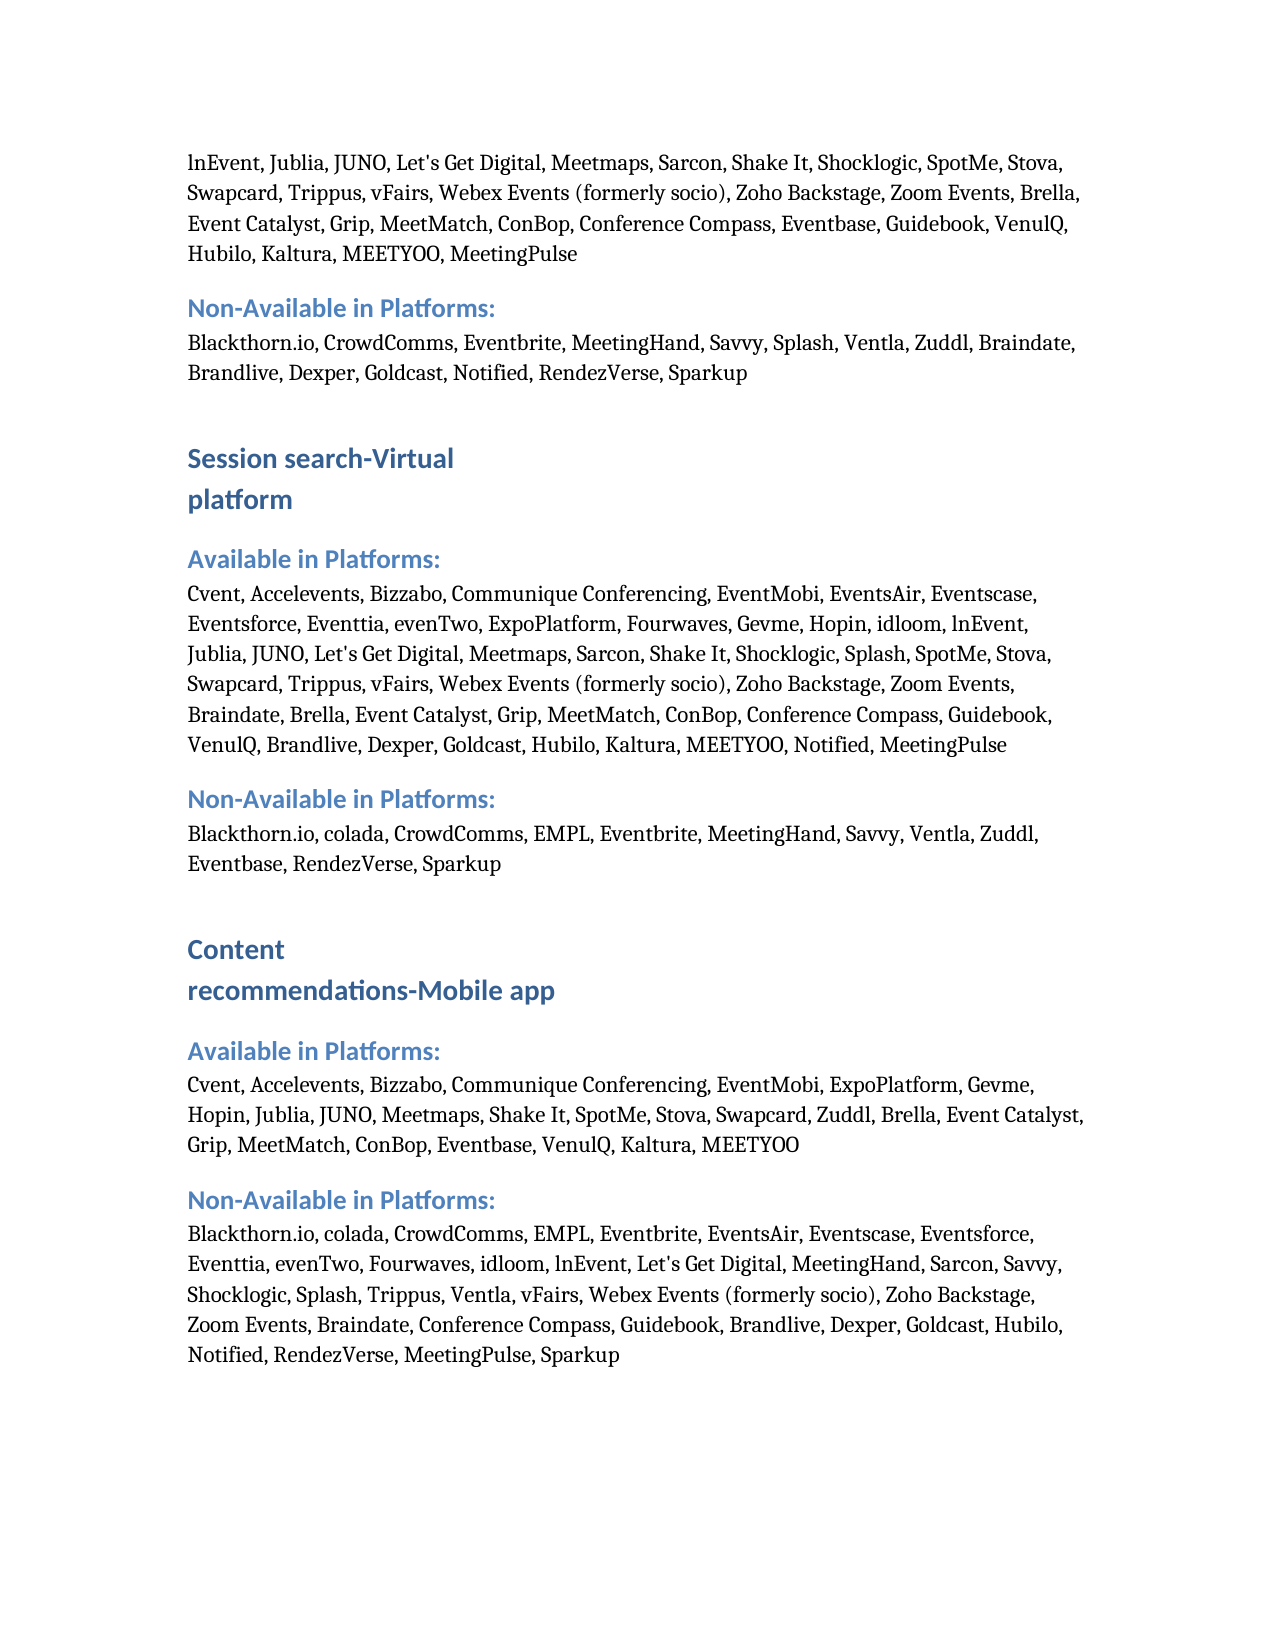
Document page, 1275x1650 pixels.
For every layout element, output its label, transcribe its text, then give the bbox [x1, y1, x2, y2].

subtitle Available in Platforms: [187, 543, 1087, 576]
subtitle Content recommendations-Mobile app [187, 931, 1087, 1008]
text Cvent, Accelevents, Bizzabo, Communique Conferencing, EventMobi, EventsAir, Eventscase, Eventsforce, Eventtia, evenTwo, ExpoPlatform, Fourwaves, Gevme, Hopin, idloom, lnEvent, Jublia, JUNO, Let's Get Digital, Meetmaps, Sarcon, Shake It, Shocklogic, Splash, SpotMe, Stova, Swapcard, Trippus, vFairs, Webex Events (formerly socio), Zoho Backstage, Zoom Events, Braindate, Brella, Event Catalyst, Grip, MeetMatch, ConBop, Conference Compass, Guidebook, VenulQ, Brandlive, Dexper, Goldcast, Hubilo, Kaltura, MEETYOO, Notified, MeetingPulse [187, 581, 1087, 758]
subtitle Non-Available in Platforms: [187, 292, 1087, 325]
text Blackthorn.io, CrowdComms, Eventbrite, MeetingHand, Savvy, Splash, Ventla, Zuddl, Braindate, Brandlive, Dexper, Goldcast, Notified, RendezVerse, Sparkup [187, 329, 1087, 386]
subtitle Session search-Virtual platform [187, 440, 1087, 517]
text Blackthorn.io, colada, CrowdComms, EMPL, Eventbrite, EventsAir, Eventscase, Eventsforce, Eventtia, evenTwo, Fourwaves, idloom, lnEvent, Let's Get Digital, MeetingHand, Sarcon, Savvy, Shocklogic, Splash, Trippus, Ventla, vFairs, Webex Events (formerly socio), Zoho Backstage, Zoom Events, Braindate, Conference Compass, Guidebook, Brandlive, Dexper, Goldcast, Hubilo, Notified, RendezVerse, MeetingPulse, Sparkup [187, 1221, 1087, 1368]
subtitle Available in Platforms: [187, 1034, 1087, 1067]
subtitle Non-Available in Platforms: [187, 1183, 1087, 1216]
subtitle Non-Available in Platforms: [187, 783, 1087, 816]
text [187, 150, 1087, 267]
text Cvent, Accelevents, Bizzabo, Communique Conferencing, EventMobi, ExpoPlatform, Gevme, Hopin, Jublia, JUNO, Meetmaps, Shake It, SpotMe, Stova, Swapcard, Zuddl, Brella, Event Catalyst, Grip, MeetMatch, ConBop, Eventbase, VenulQ, Kaltura, MEETYOO [187, 1072, 1087, 1158]
text Blackthorn.io, colada, CrowdComms, EMPL, Eventbrite, MeetingHand, Savvy, Ventla, Zuddl, Eventbase, RendezVerse, Sparkup [187, 821, 1087, 877]
